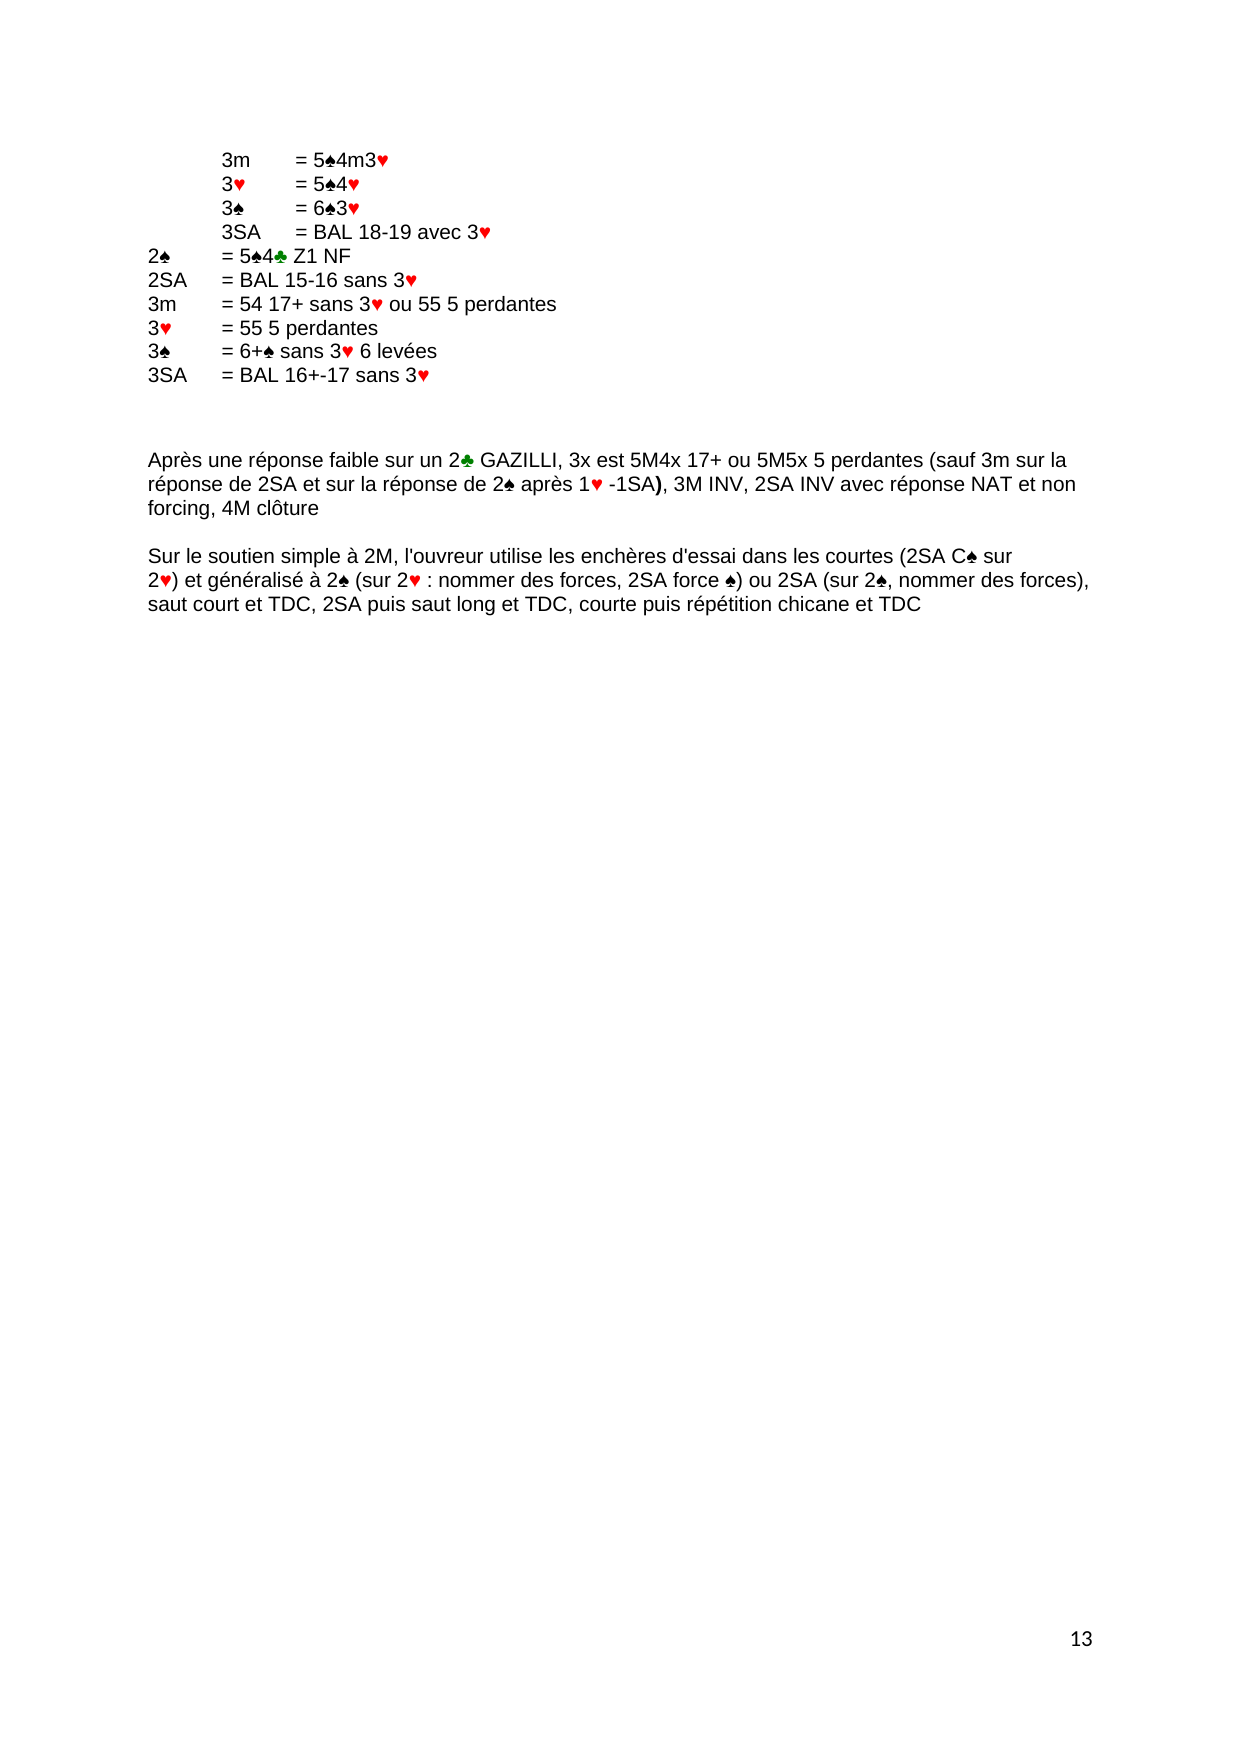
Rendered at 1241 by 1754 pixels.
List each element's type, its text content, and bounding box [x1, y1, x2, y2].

text 3♠ = 6♠3♥ [148, 196, 1092, 219]
text Sur le soutien simple à 2M, l'ouvreur utilise les enchères d'essai dans les courtes (2SA C♠ sur [148, 544, 1092, 568]
text Après une réponse faible sur un 2♣ GAZILLI, 3x est 5M4x 17+ ou 5M5x 5 perdantes (sauf 3m sur la réponse de 2SA et sur la réponse de 2♠ après 1♥ -1SA), 3M INV, 2SA INV avec réponse NAT et non forcing, 4M clôture [148, 448, 1092, 520]
text 3m = 54 17+ sans 3♥ ou 55 5 perdantes [148, 291, 1092, 315]
text 3SA = BAL 16+-17 sans 3♥ [148, 363, 1092, 387]
text 2♠ = 5♠4♣ Z1 NF [148, 243, 1092, 267]
text 2♥) et généralisé à 2♠ (sur 2♥ : nommer des forces, 2SA force ♠) ou 2SA (sur 2♠, nommer des forces), saut court et TDC, 2SA puis saut long et TDC, courte puis répétition chicane et TDC [148, 568, 1092, 616]
text 3♥ = 55 5 perdantes [148, 315, 1092, 339]
text 3♠ = 6+♠ sans 3♥ 6 levées [148, 339, 1092, 363]
text 3m = 5♠4m3♥ [221, 148, 1092, 172]
text 2SA = BAL 15-16 sans 3♥ [148, 267, 1092, 291]
text 3SA = BAL 18-19 avec 3♥ [148, 219, 1092, 243]
text 3♥ = 5♠4♥ [148, 172, 1092, 196]
